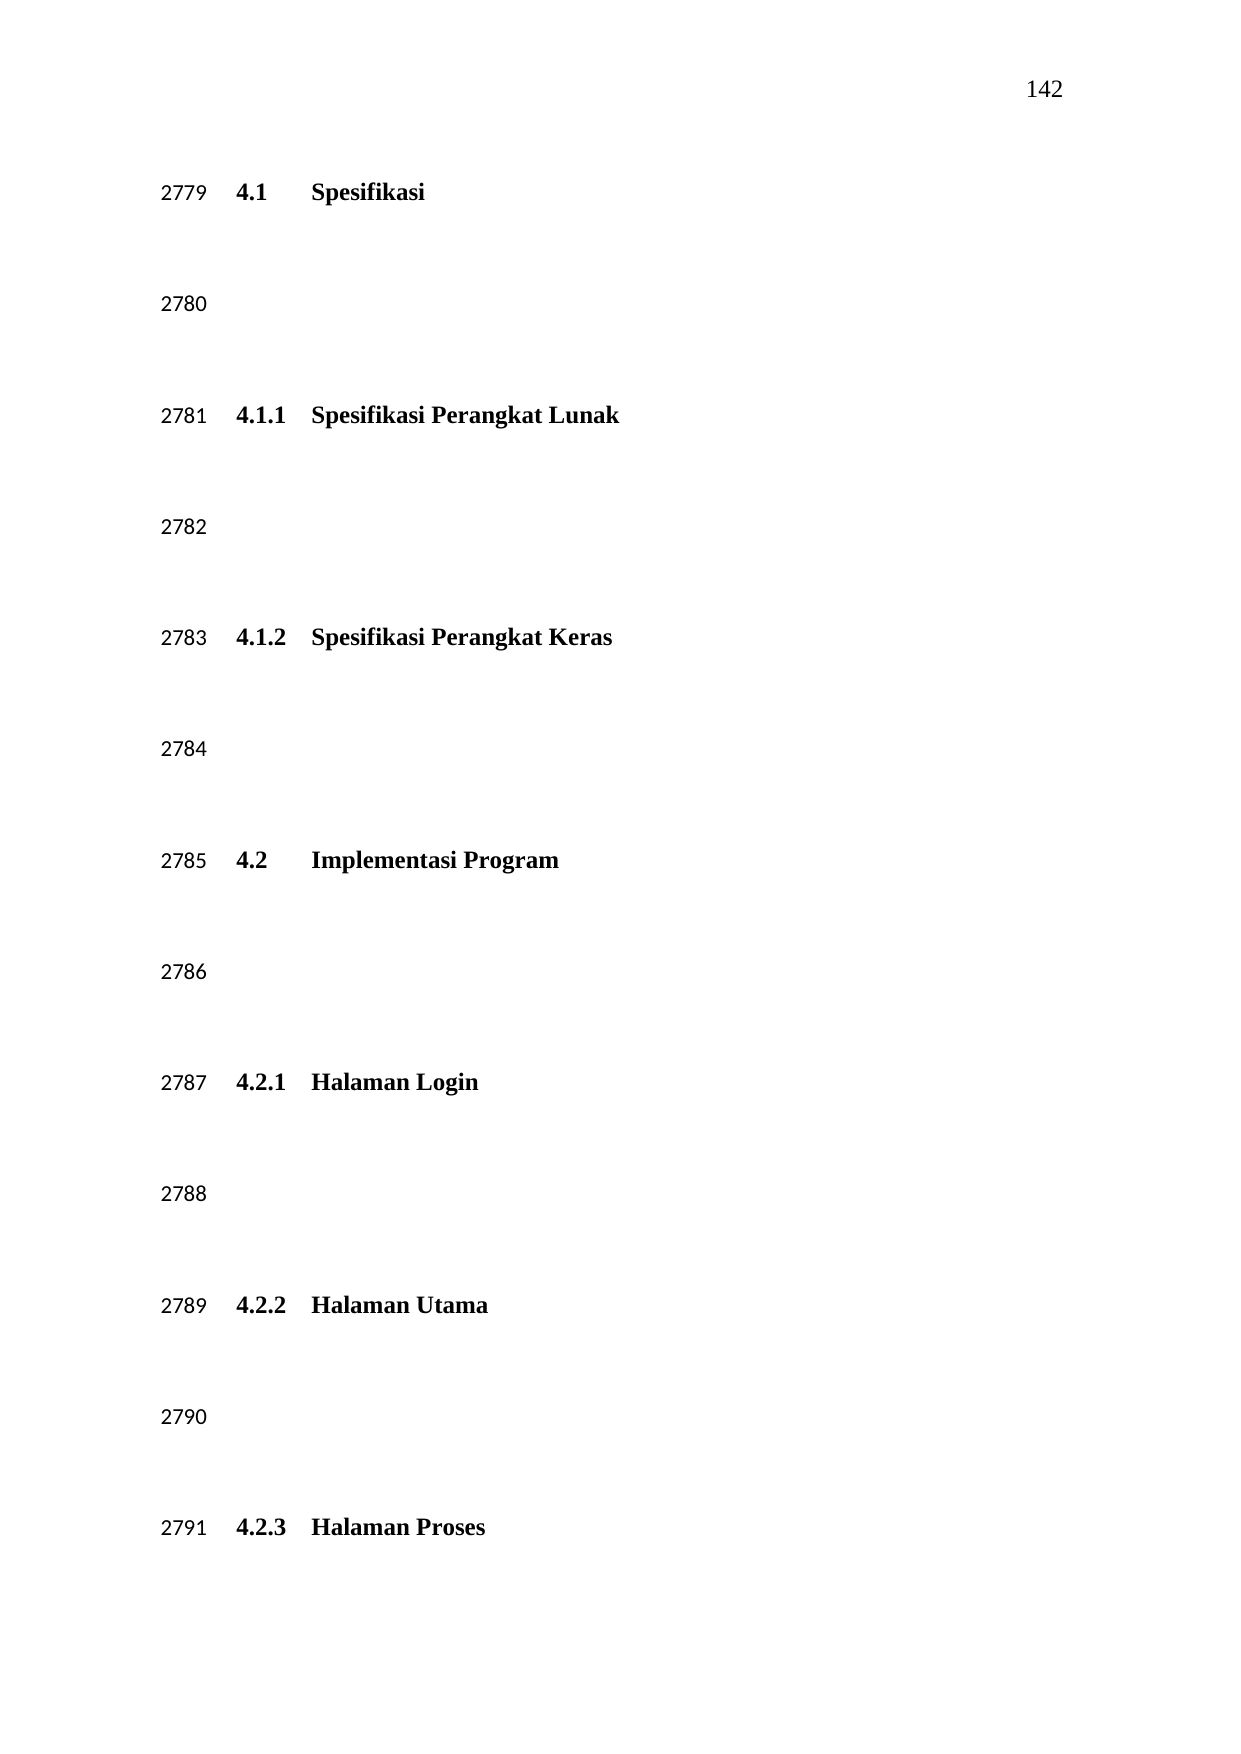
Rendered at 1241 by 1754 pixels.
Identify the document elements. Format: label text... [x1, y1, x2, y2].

subtitle Spesifikasi Perangkat Lunak [236, 400, 1063, 428]
subtitle Spesifikasi Perangkat Keras [236, 622, 1063, 651]
subtitle Halaman Login [236, 1067, 1063, 1096]
subtitle Spesifikasi [236, 177, 1063, 206]
subtitle Halaman Utama [236, 1290, 1063, 1318]
subtitle Halaman Proses [236, 1512, 1063, 1541]
subtitle Implementasi Program [236, 845, 1063, 873]
